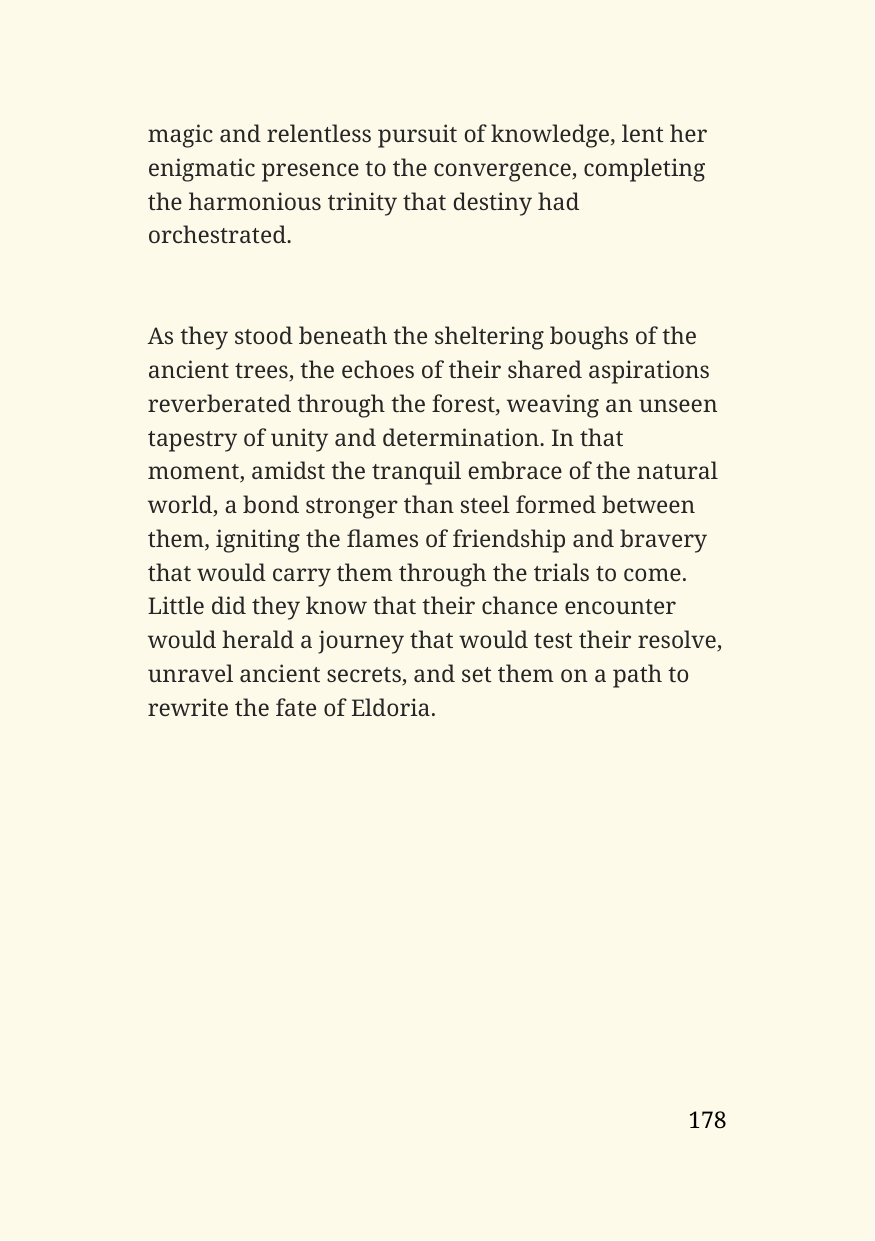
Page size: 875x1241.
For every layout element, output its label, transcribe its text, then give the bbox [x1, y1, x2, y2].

text As they stood beneath the sheltering boughs of the ancient trees, the echoes of their shared aspirations reverberated through the forest, weaving an unseen tapestry of unity and determination. In that moment, amidst the tranquil embrace of the natural world, a bond stronger than steel formed between them, igniting the flames of friendship and bravery that would carry them through the trials to come. Little did they know that their chance encounter would herald a journey that would test their resolve, unravel ancient secrets, and set them on a path to rewrite the fate of Eldoria. [148, 320, 726, 723]
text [148, 118, 726, 251]
